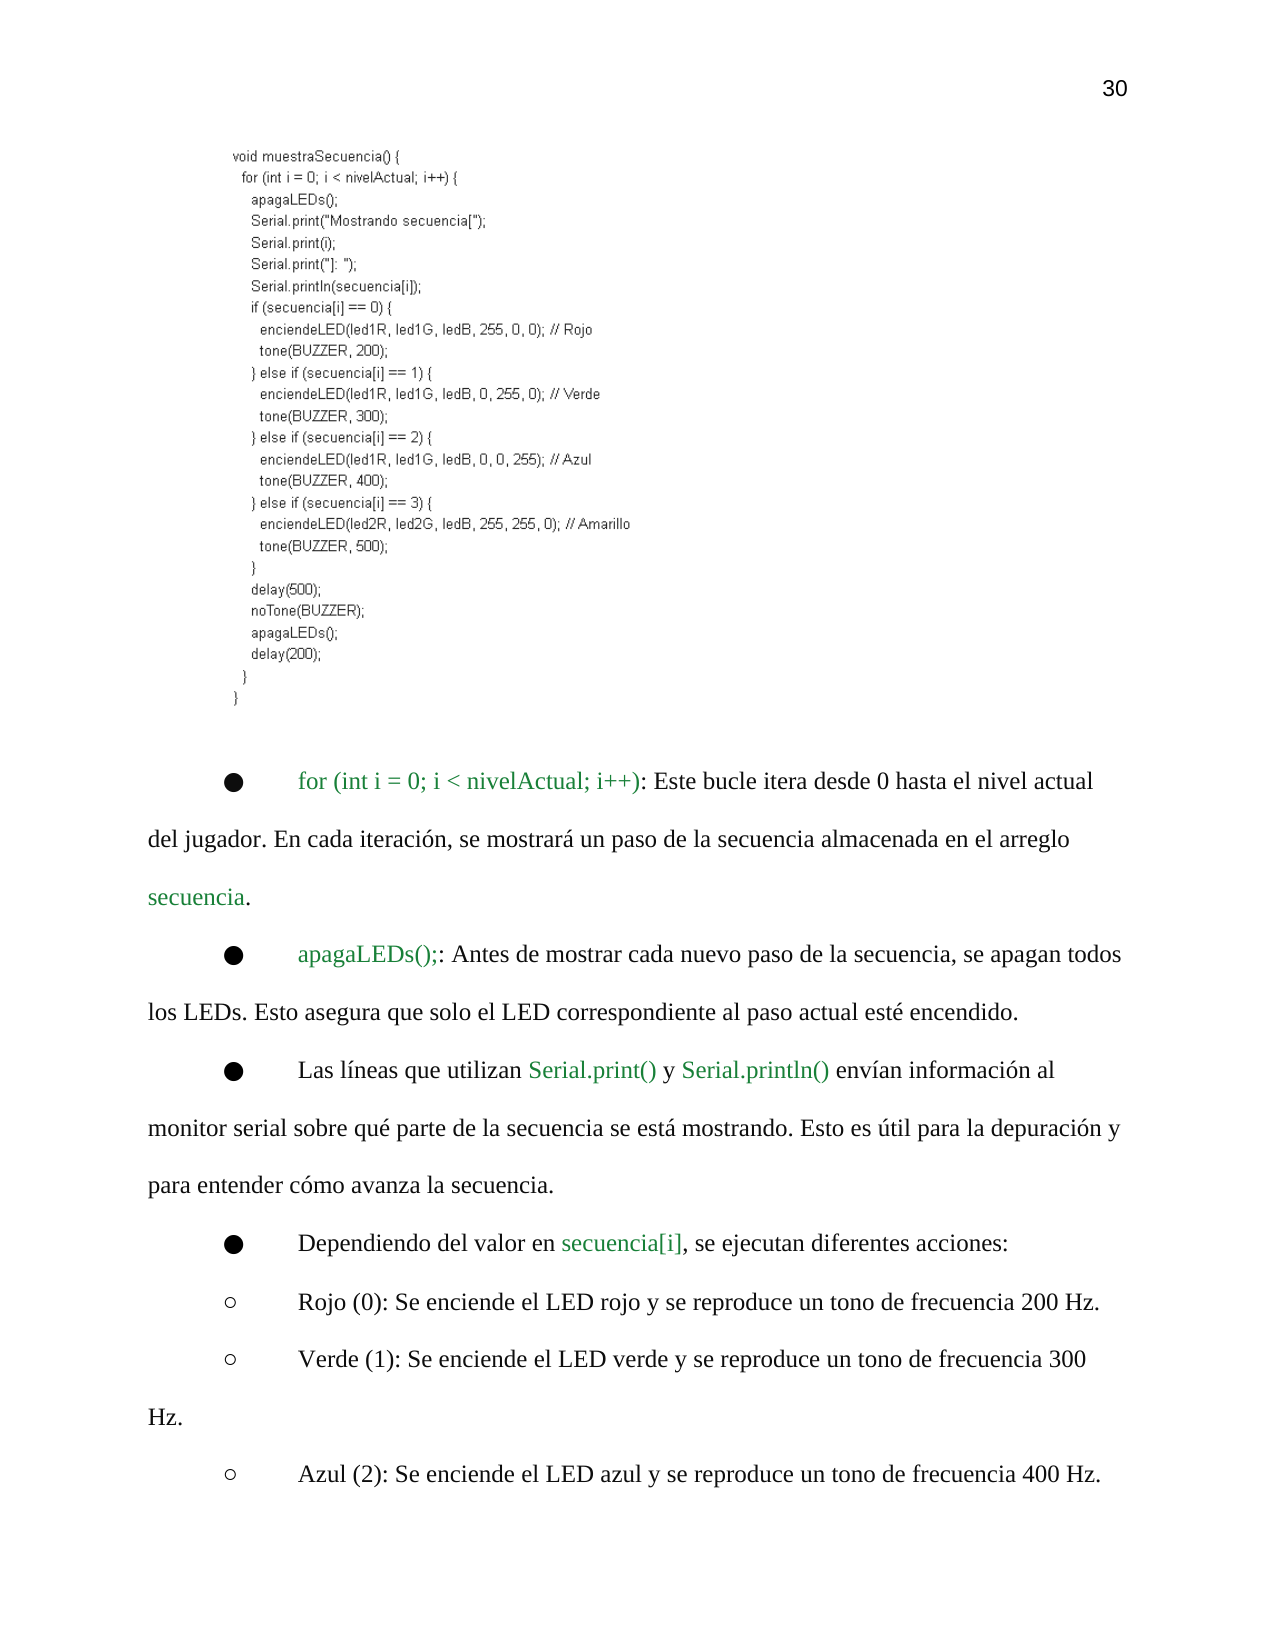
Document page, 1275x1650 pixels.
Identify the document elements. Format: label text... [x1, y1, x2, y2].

list apagaLEDs();: Antes de mostrar cada nuevo paso de la secuencia, se apagan todos los LEDs. Esto asegura que solo el LED correspondiente al paso actual esté encendido. [148, 939, 1127, 1026]
list for (int i = 0; i < nivelActual; i++): Este bucle itera desde 0 hasta el nivel actual del jugador. En cada iteración, se mostrará un paso de la secuencia almacenada en el arreglo secuencia. [148, 766, 1127, 911]
list Las líneas que utilizan Serial.print() y Serial.println() envían información al monitor serial sobre qué parte de la secuencia se está mostrando. Esto es útil para la depuración y para entender cómo avanza la secuencia. [148, 1055, 1127, 1199]
list Azul (2): Se enciende el LED azul y se reproduce un tono de frecuencia 400 Hz. [148, 1459, 1127, 1488]
list Verde (1): Se enciende el LED verde y se reproduce un tono de frecuencia 300 Hz. [148, 1344, 1127, 1431]
picture [222, 147, 634, 709]
list Rojo (0): Se enciende el LED rojo y se reproduce un tono de frecuencia 200 Hz. [148, 1287, 1127, 1316]
list Dependiendo del valor en secuencia[i], se ejecutan diferentes acciones: [148, 1228, 1127, 1257]
